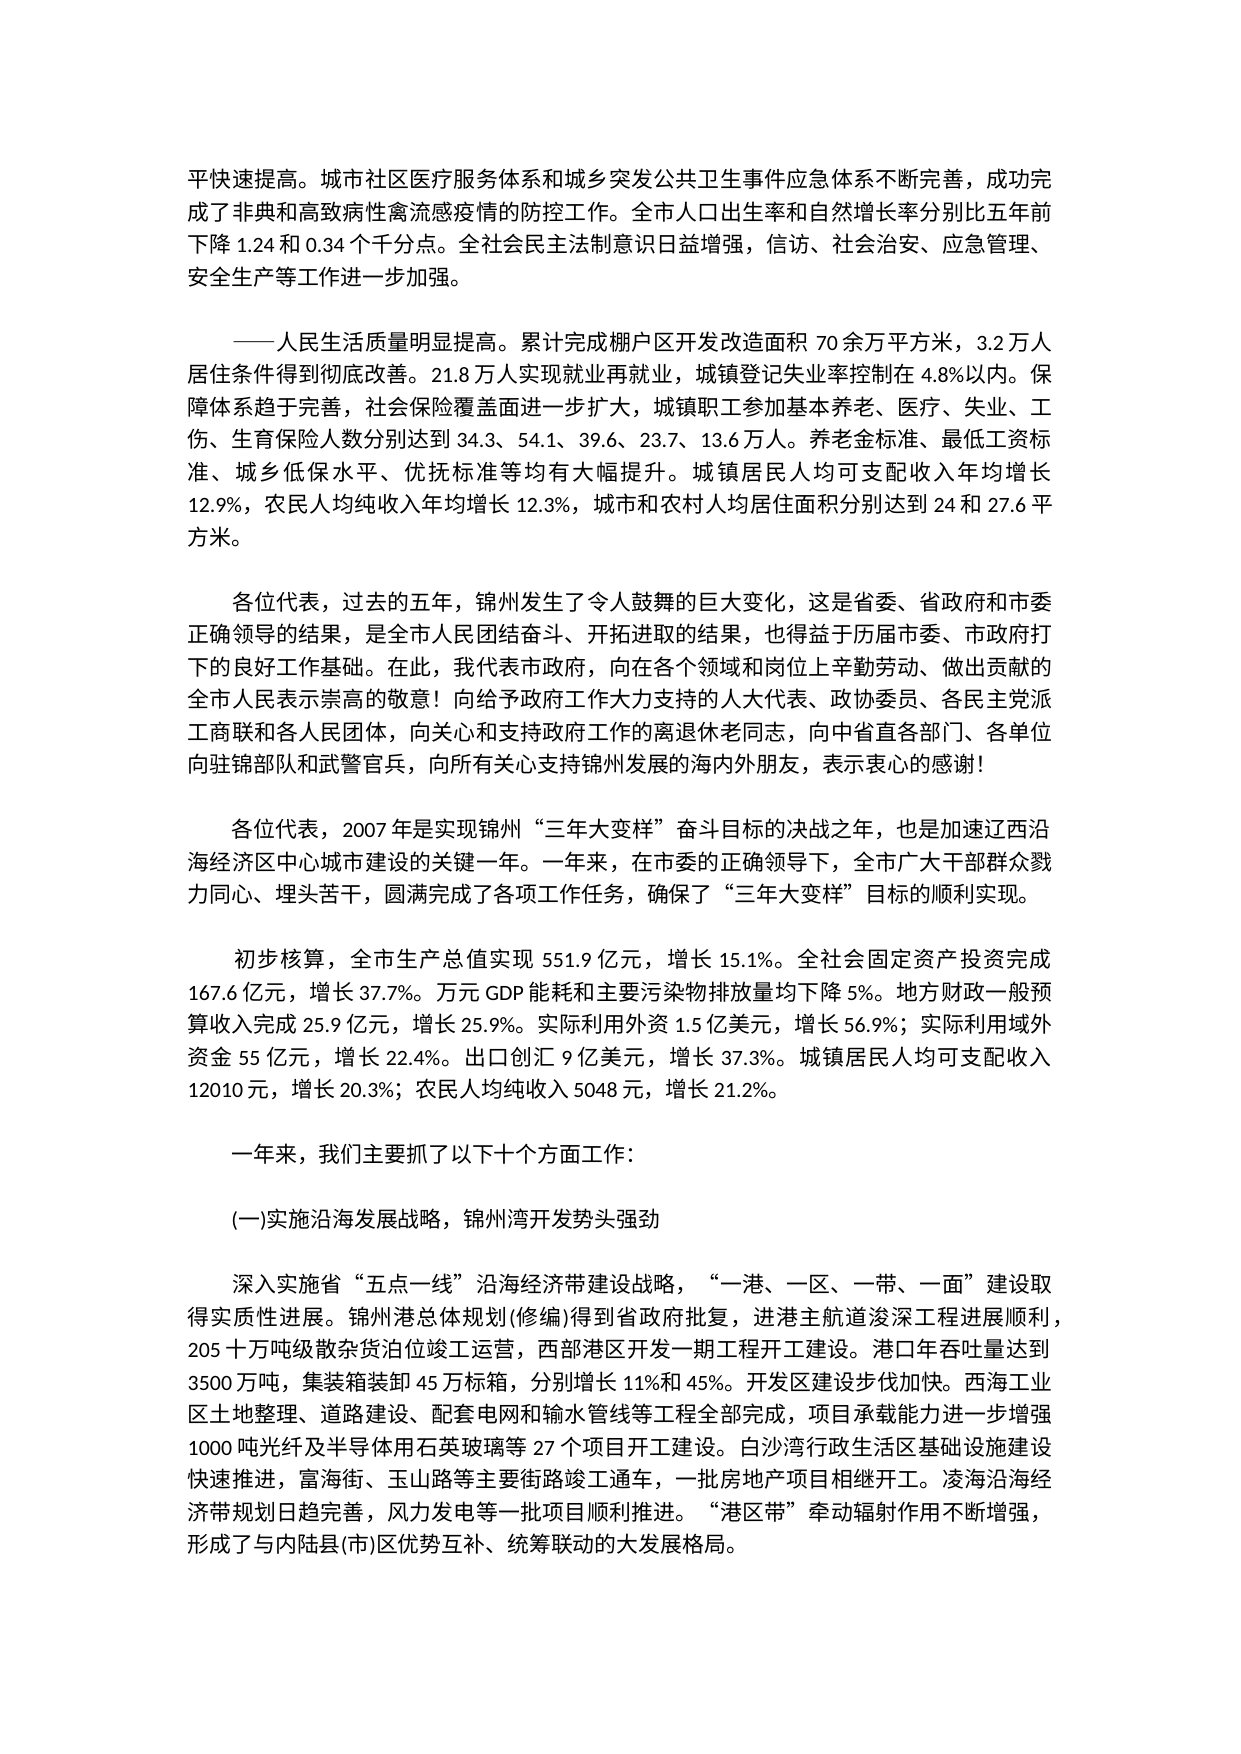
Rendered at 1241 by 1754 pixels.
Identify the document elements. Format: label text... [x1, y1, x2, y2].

text 初步核算，全市生产总值实现551.9亿元，增长15.1%。全社会固定资产投资完成167.6亿元，增长37.7%。万元GDP能耗和主要污染物排放量均下降5%。地方财政一般预算收入完成25.9亿元，增长25.9%。实际利用外资1.5亿美元，增长56.9%；实际利用域外资金55亿元，增长22.4%。出口创汇9亿美元，增长37.3%。城镇居民人均可支配收入12010元，增长20.3%；农民人均纯收入5048元，增长21.2%。 [187, 942, 1053, 1104]
text 一年来，我们主要抓了以下十个方面工作： [187, 1137, 1053, 1169]
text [187, 162, 1053, 292]
text 各位代表，过去的五年，锦州发生了令人鼓舞的巨大变化，这是省委、省政府和市委正确领导的结果，是全市人民团结奋斗、开拓进取的结果，也得益于历届市委、市政府打下的良好工作基础。在此，我代表市政府，向在各个领域和岗位上辛勤劳动、做出贡献的全市人民表示崇高的敬意！向给予政府工作大力支持的人大代表、政协委员、各民主党派、工商联和各人民团体，向关心和支持政府工作的离退休老同志，向中省直各部门、各单位，向驻锦部队和武警官兵，向所有关心支持锦州发展的海内外朋友，表示衷心的感谢！ [187, 584, 1053, 779]
text (一)实施沿海发展战略，锦州湾开发势头强劲 [187, 1202, 1053, 1234]
text 深入实施省“五点一线”沿海经济带建设战略，“一港、一区、一带、一面”建设取得实质性进展。锦州港总体规划(修编)得到省政府批复，进港主航道浚深工程进展顺利，205十万吨级散杂货泊位竣工运营，西部港区开发一期工程开工建设。港口年吞吐量达到3500万吨，集装箱装卸45万标箱，分别增长11%和45%。开发区建设步伐加快。西海工业区土地整理、道路建设、配套电网和输水管线等工程全部完成，项目承载能力进一步增强，1000吨光纤及半导体用石英玻璃等27个项目开工建设。白沙湾行政生活区基础设施建设快速推进，富海街、玉山路等主要街路竣工通车，一批房地产项目相继开工。凌海沿海经济带规划日趋完善，风力发电等一批项目顺利推进。“港区带”牵动辐射作用不断增强，形成了与内陆县(市)区优势互补、统筹联动的大发展格局。 [187, 1267, 1053, 1559]
text ——人民生活质量明显提高。累计完成棚户区开发改造面积70余万平方米，3.2万人居住条件得到彻底改善。21.8万人实现就业再就业，城镇登记失业率控制在4.8%以内。保障体系趋于完善，社会保险覆盖面进一步扩大，城镇职工参加基本养老、医疗、失业、工伤、生育保险人数分别达到34.3、54.1、39.6、23.7、13.6万人。养老金标准、最低工资标准、城乡低保水平、优抚标准等均有大幅提升。城镇居民人均可支配收入年均增长12.9%，农民人均纯收入年均增长12.3%，城市和农村人均居住面积分别达到24和27.6平方米。 [187, 324, 1053, 552]
text 各位代表，2007年是实现锦州“三年大变样”奋斗目标的决战之年，也是加速辽西沿海经济区中心城市建设的关键一年。一年来，在市委的正确领导下，全市广大干部群众戮力同心、埋头苦干，圆满完成了各项工作任务，确保了“三年大变样”目标的顺利实现。 [187, 812, 1053, 909]
